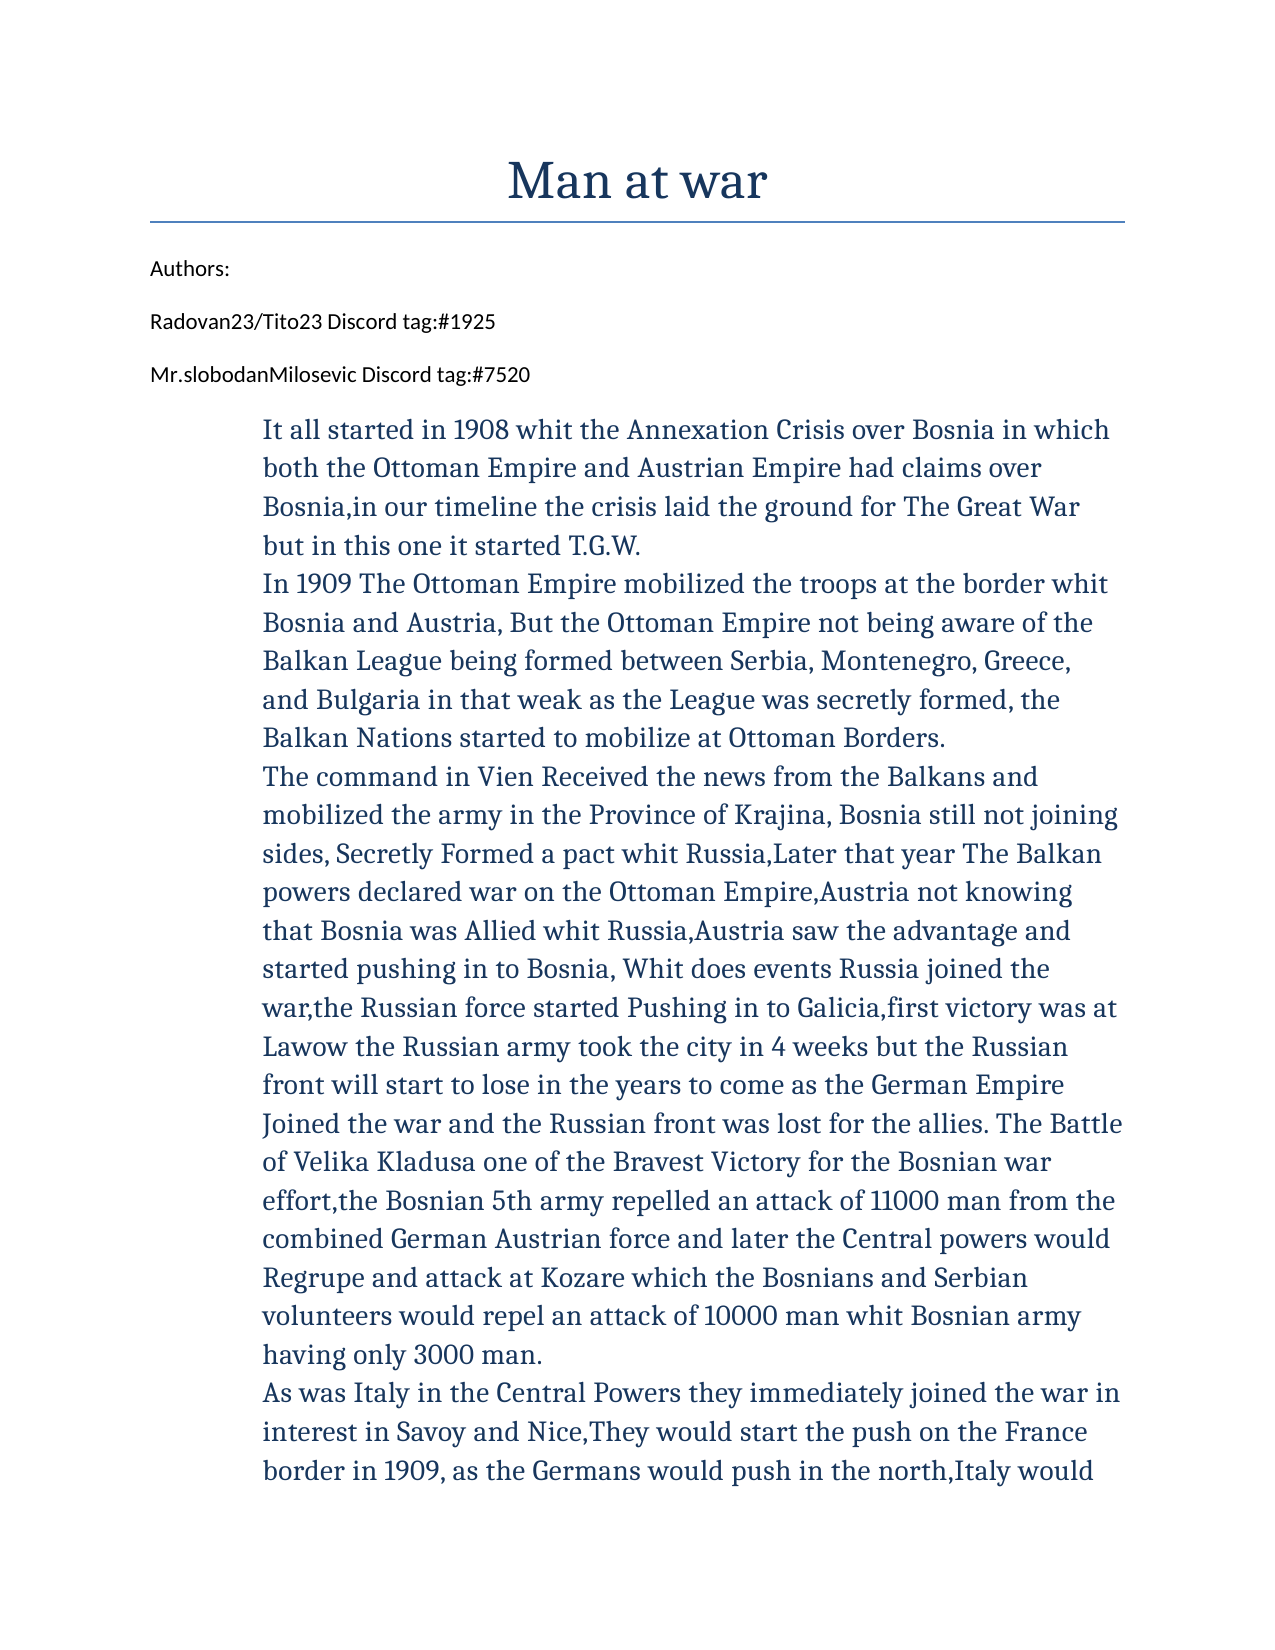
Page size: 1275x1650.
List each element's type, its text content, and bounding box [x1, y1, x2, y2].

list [262, 1377, 1125, 1487]
text Mr.slobodanMilosevic Discord tag:#7520 [150, 360, 1125, 388]
text Authors: [150, 254, 1125, 282]
list In 1909 The Ottoman Empire mobilized the troops at the border whit Bosnia and Austria, But the Ottoman Empire not being aware of the Balkan League being formed between Serbia, Montenegro, Greece, and Bulgaria in that weak as the League was secretly formed, the Balkan Nations started to mobilize at Ottoman Borders. [262, 567, 1125, 755]
list It all started in 1908 whit the Annexation Crisis over Bosnia in which both the Ottoman Empire and Austrian Empire had claims over Bosnia,in our timeline the crisis laid the ground for The Great War but in this one it started T.G.W. [262, 413, 1125, 562]
title Man at war [150, 150, 1125, 221]
list The command in Vien Received the news from the Balkans and mobilized the army in the Province of Krajina, Bosnia still not joining sides, Secretly Formed a pact whit Russia,Later that year The Balkan powers declared war on the Ottoman Empire,Austria not knowing that Bosnia was Allied whit Russia,Austria saw the advantage and started pushing in to Bosnia, Whit does events Russia joined the war,the Russian force started Pushing in to Galicia,first victory was at Lawow the Russian army took the city in 4 weeks but the Russian front will start to lose in the years to come as the German Empire Joined the war and the Russian front was lost for the allies. The Battle of Velika Kladusa one of the Bravest Victory for the Bosnian war effort,the Bosnian 5th army repelled an attack of 11000 man from the combined German Austrian force and later the Central powers would Regrupe and attack at Kozare which the Bosnians and Serbian volunteers would repel an attack of 10000 man whit Bosnian army having only 3000 man. [262, 760, 1125, 1372]
text Radovan23/Tito23 Discord tag:#1925 [150, 307, 1125, 335]
